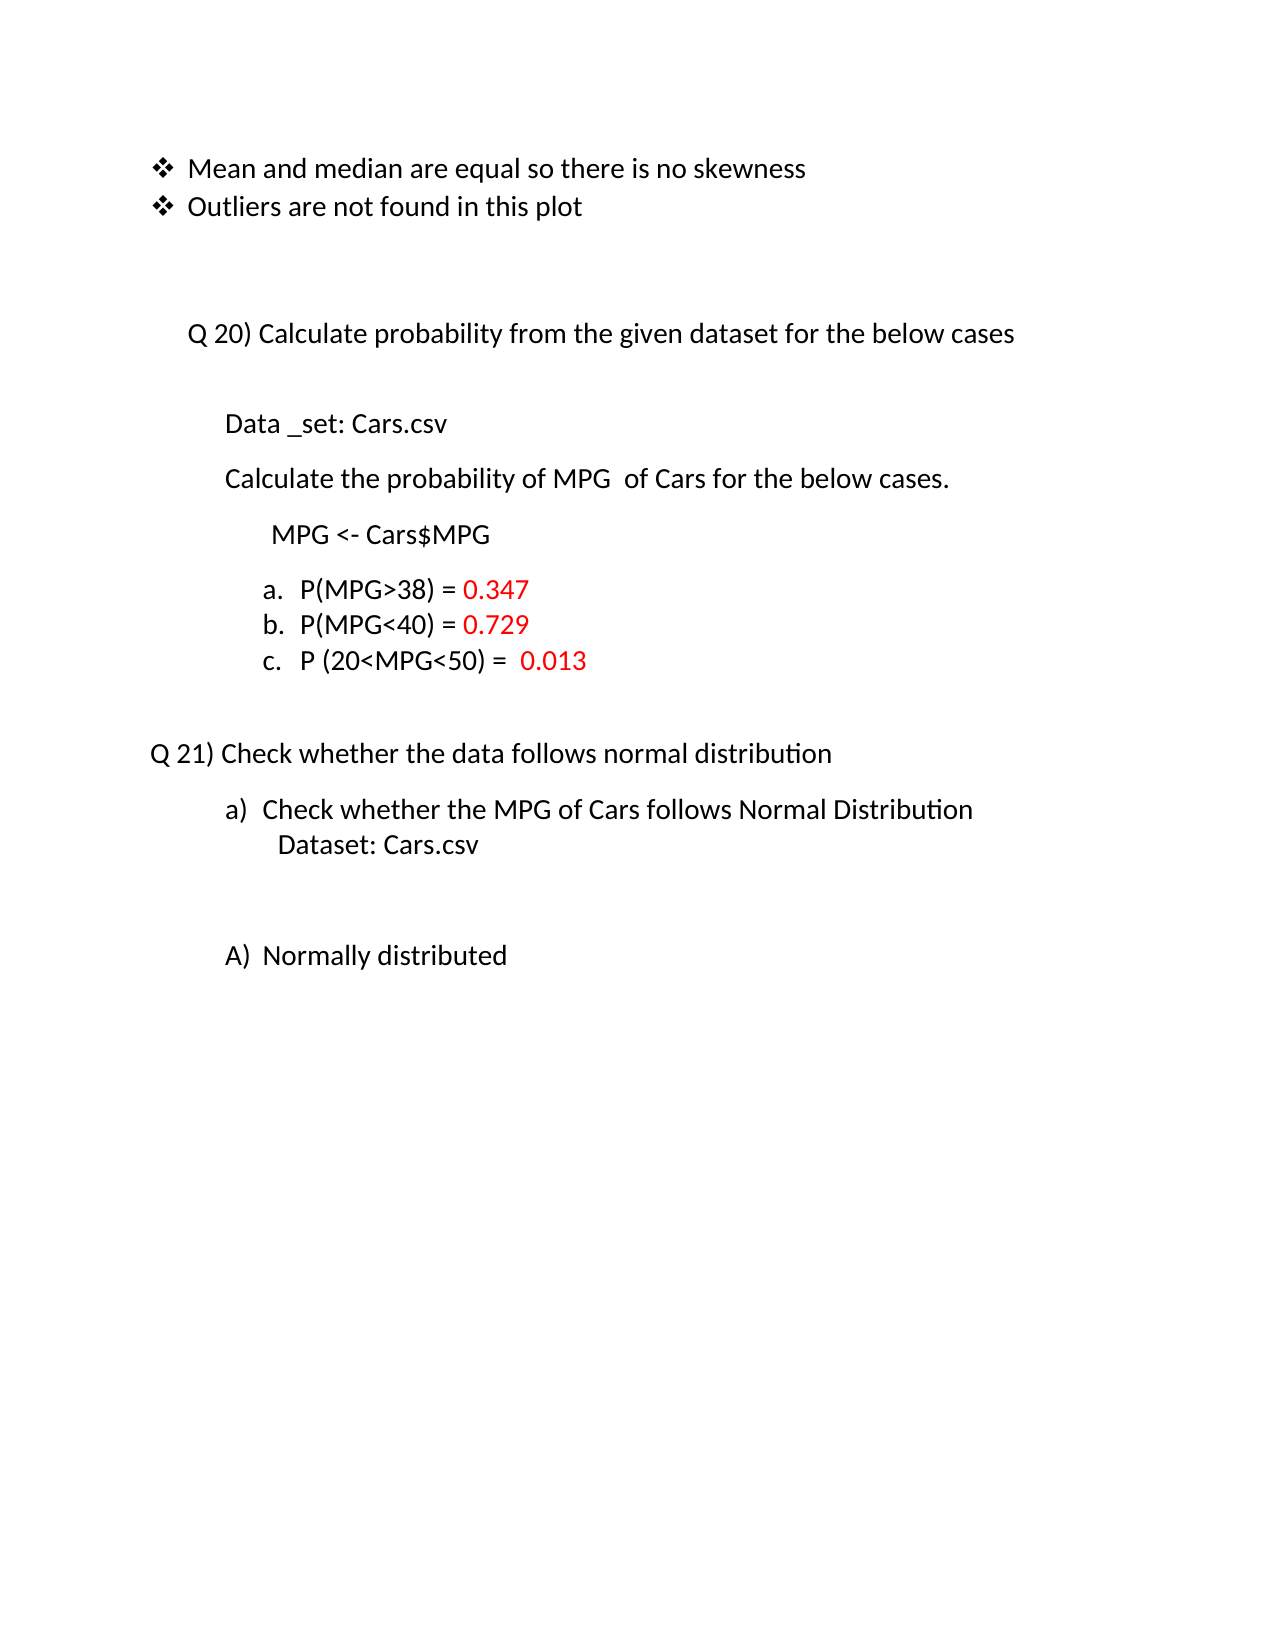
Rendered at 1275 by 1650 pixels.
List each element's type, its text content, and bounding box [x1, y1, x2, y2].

list Mean and median are equal so there is no skewness [150, 150, 1125, 186]
text Q 20) Calculate probability from the given dataset for the below cases [187, 315, 1125, 350]
list Normally distributed [225, 937, 1125, 972]
list Outliers are not found in this plot [150, 188, 1125, 224]
text Data _set: Cars.csv [225, 406, 1125, 441]
text MPG <- Cars$MPG [225, 516, 1125, 551]
text Calculate the probability of MPG of Cars for the below cases. [225, 461, 1125, 496]
list Check whether the MPG of Cars follows Normal Distribution [225, 791, 1125, 826]
list P(MPG<40) = 0.729 [262, 606, 1125, 642]
list P (20<MPG<50) = 0.013 [262, 642, 1125, 678]
text Dataset: Cars.csv [225, 826, 1125, 862]
list P(MPG>38) = 0.347 [262, 571, 1125, 606]
text Q 21) Check whether the data follows normal distribution [150, 736, 1125, 771]
